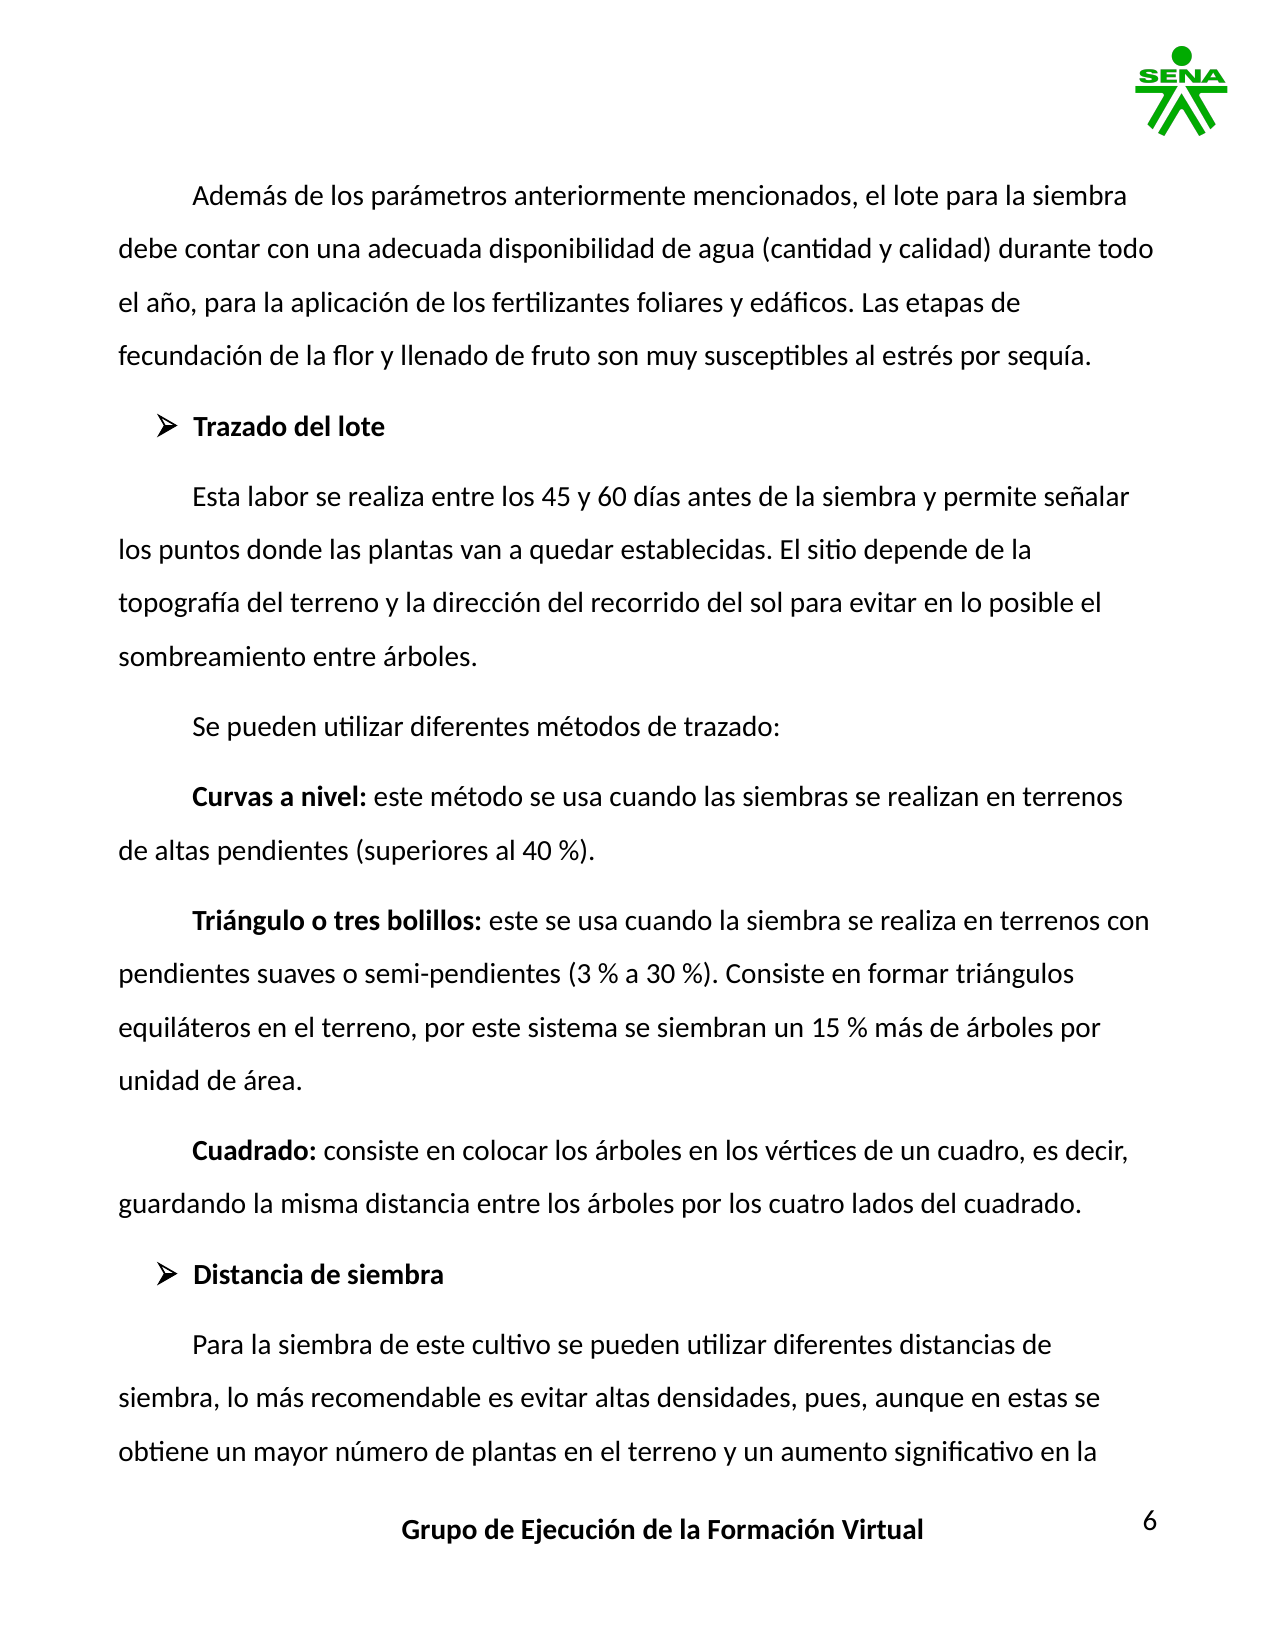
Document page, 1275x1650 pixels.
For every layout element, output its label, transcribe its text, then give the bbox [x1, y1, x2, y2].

text Triángulo o tres bolillos: este se usa cuando la siembra se realiza en terrenos con pendientes suaves o semi-pendientes (3 % a 30 %). Consiste en formar triángulos equiláteros en el terreno, por este sistema se siembran un 15 % más de árboles por unidad de área. [118, 902, 1157, 1098]
picture [1135, 46, 1228, 136]
text Cuadrado: consiste en colocar los árboles en los vértices de un cuadro, es decir, guardando la misma distancia entre los árboles por los cuatro lados del cuadrado. [118, 1132, 1157, 1221]
text Esta labor se realiza entre los 45 y 60 días antes de la siembra y permite señalar los puntos donde las plantas van a quedar establecidas. El sitio depende de la topografía del terreno y la dirección del recorrido del sol para evitar en lo posible el sombreamiento entre árboles. [118, 478, 1157, 674]
text Curvas a nivel: este método se usa cuando las siembras se realizan en terrenos de altas pendientes (superiores al 40 %). [118, 778, 1157, 867]
list Trazado del lote [156, 408, 1157, 443]
text Se pueden utilizar diferentes métodos de trazado: [118, 708, 1157, 744]
list Distancia de siembra [156, 1256, 1157, 1291]
